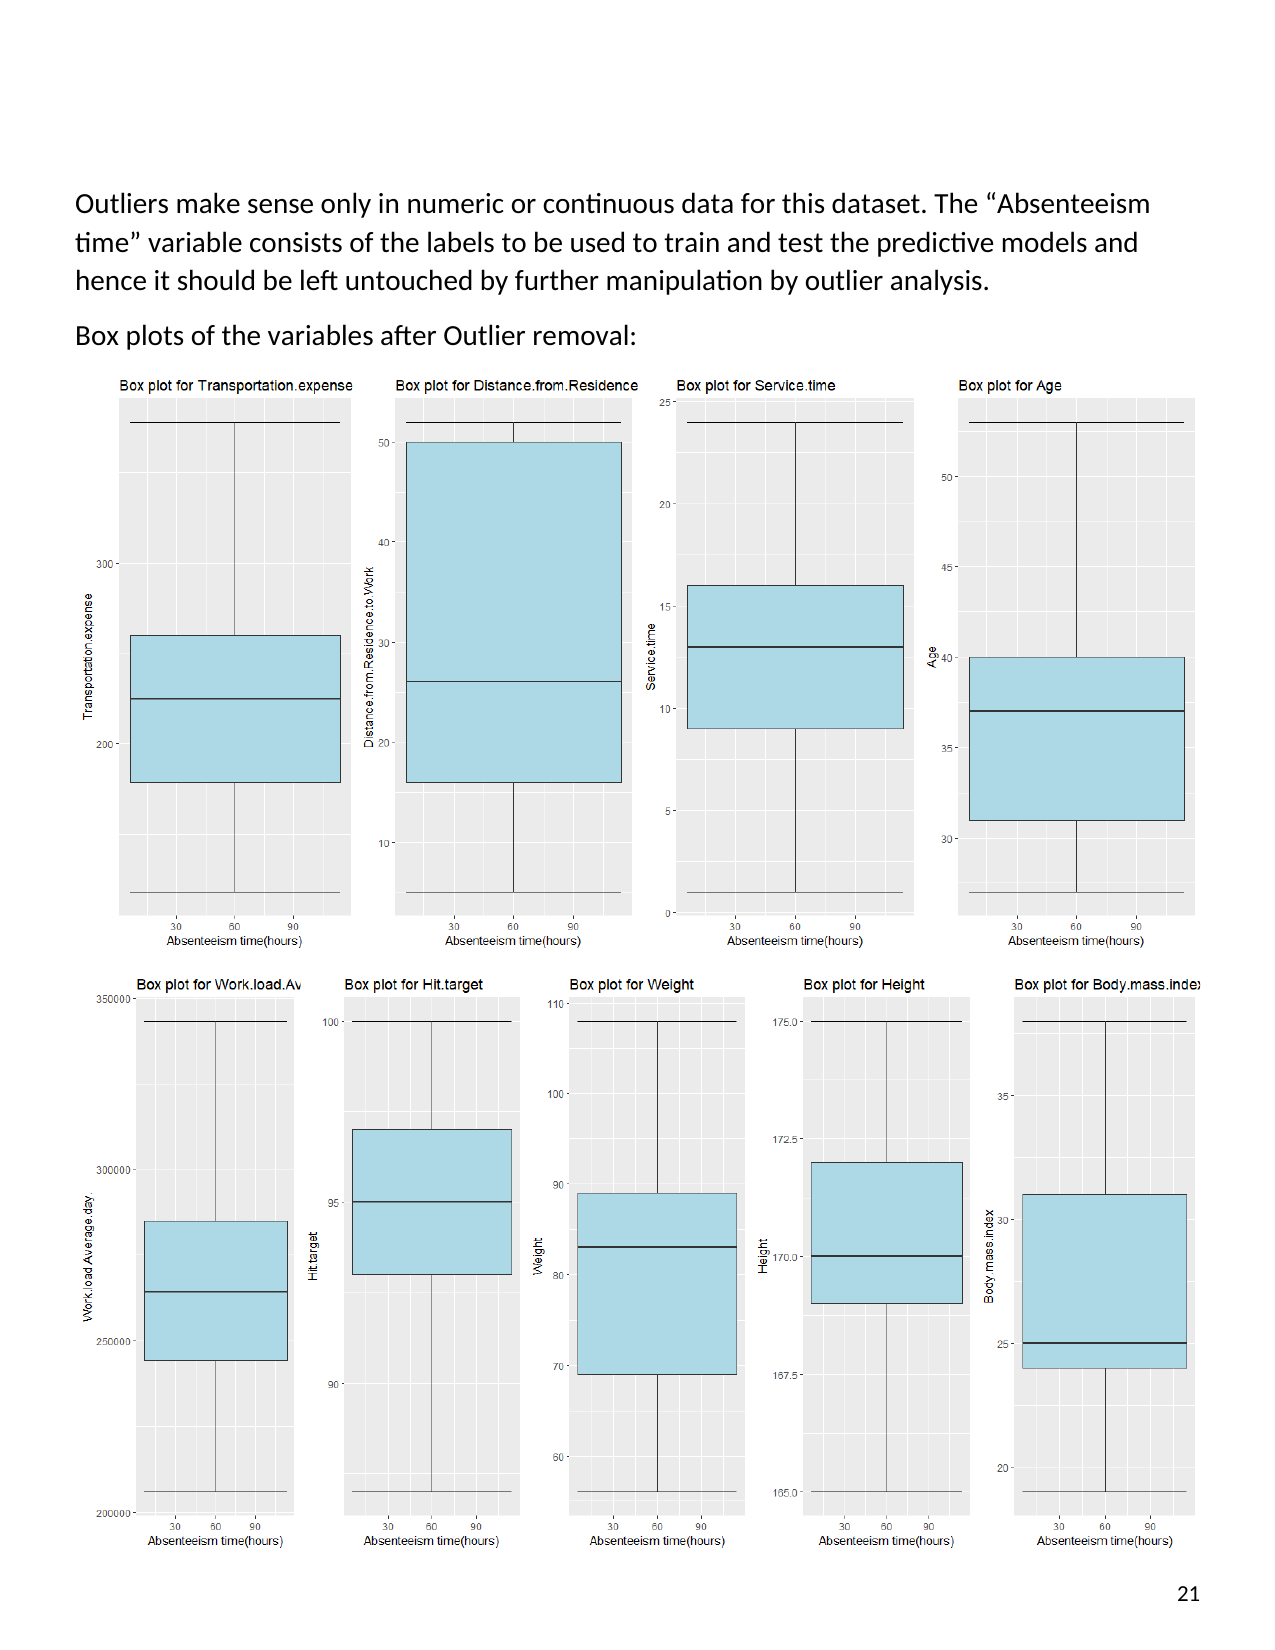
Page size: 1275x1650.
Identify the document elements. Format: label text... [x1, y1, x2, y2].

text Outliers make sense only in numeric or continuous data for this dataset. The “Absenteeism time” variable consists of the labels to be used to train and test the predictive models and hence it should be left untouched by further manipulation by outlier analysis. [75, 185, 1200, 298]
text Box plots of the variables after Outlier removal: [75, 317, 1200, 353]
picture [75, 971, 1200, 1553]
picture [75, 372, 1200, 953]
